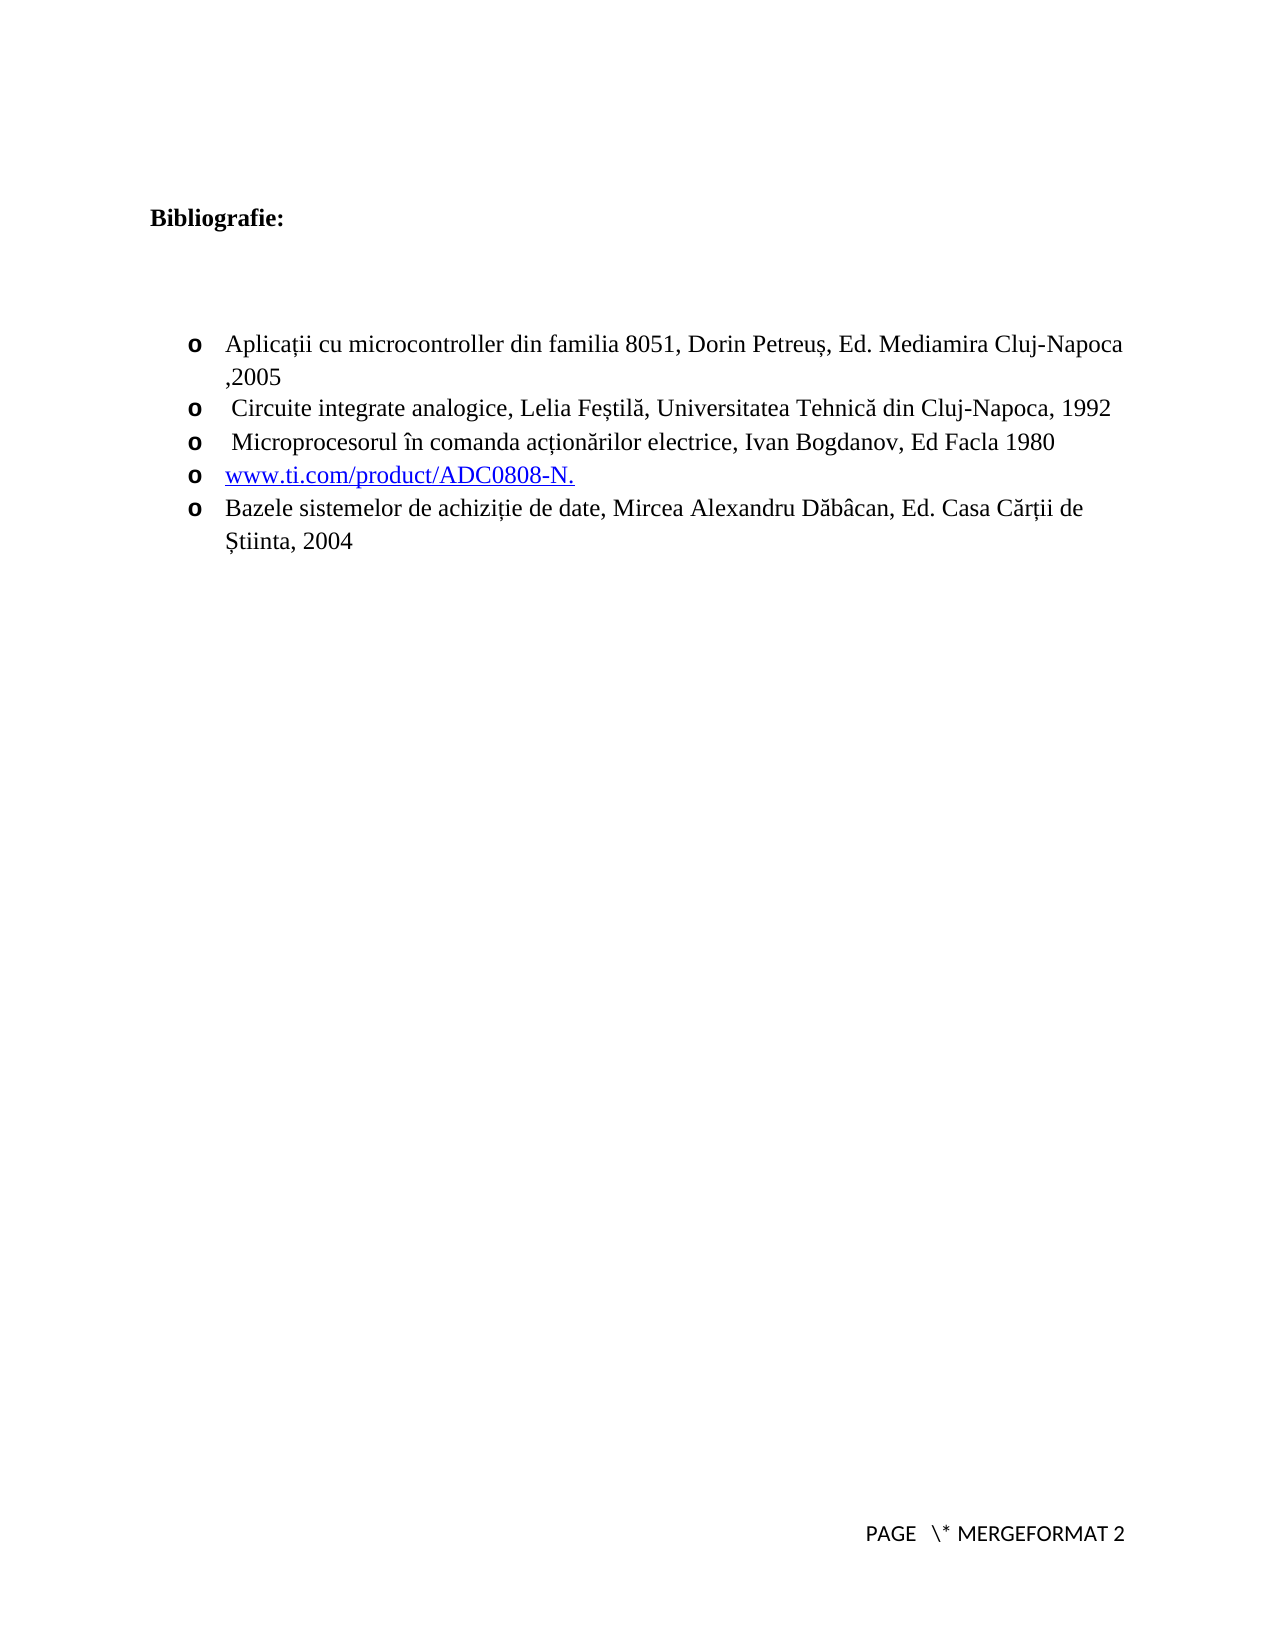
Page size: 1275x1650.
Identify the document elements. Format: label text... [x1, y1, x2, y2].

list Circuite integrate analogice, Lelia Feștilă, Universitatea Tehnică din Cluj-Napoca, 1992 [187, 393, 1125, 424]
list Bazele sistemelor de achiziție de date, Mircea Alexandru Dăbâcan, Ed. Casa Cărții de Știinta, 2004 [187, 493, 1125, 555]
text Bibliografie: [150, 203, 1125, 232]
list Microprocesorul în comanda acționărilor electrice, Ivan Bogdanov, Ed Facla 1980 [187, 427, 1125, 457]
list Aplicații cu microcontroller din familia 8051, Dorin Petreuș, Ed. Mediamira Cluj-Napoca ,2005 [187, 329, 1125, 391]
list www.ti.com/product/ADC0808-N. [187, 460, 1125, 491]
